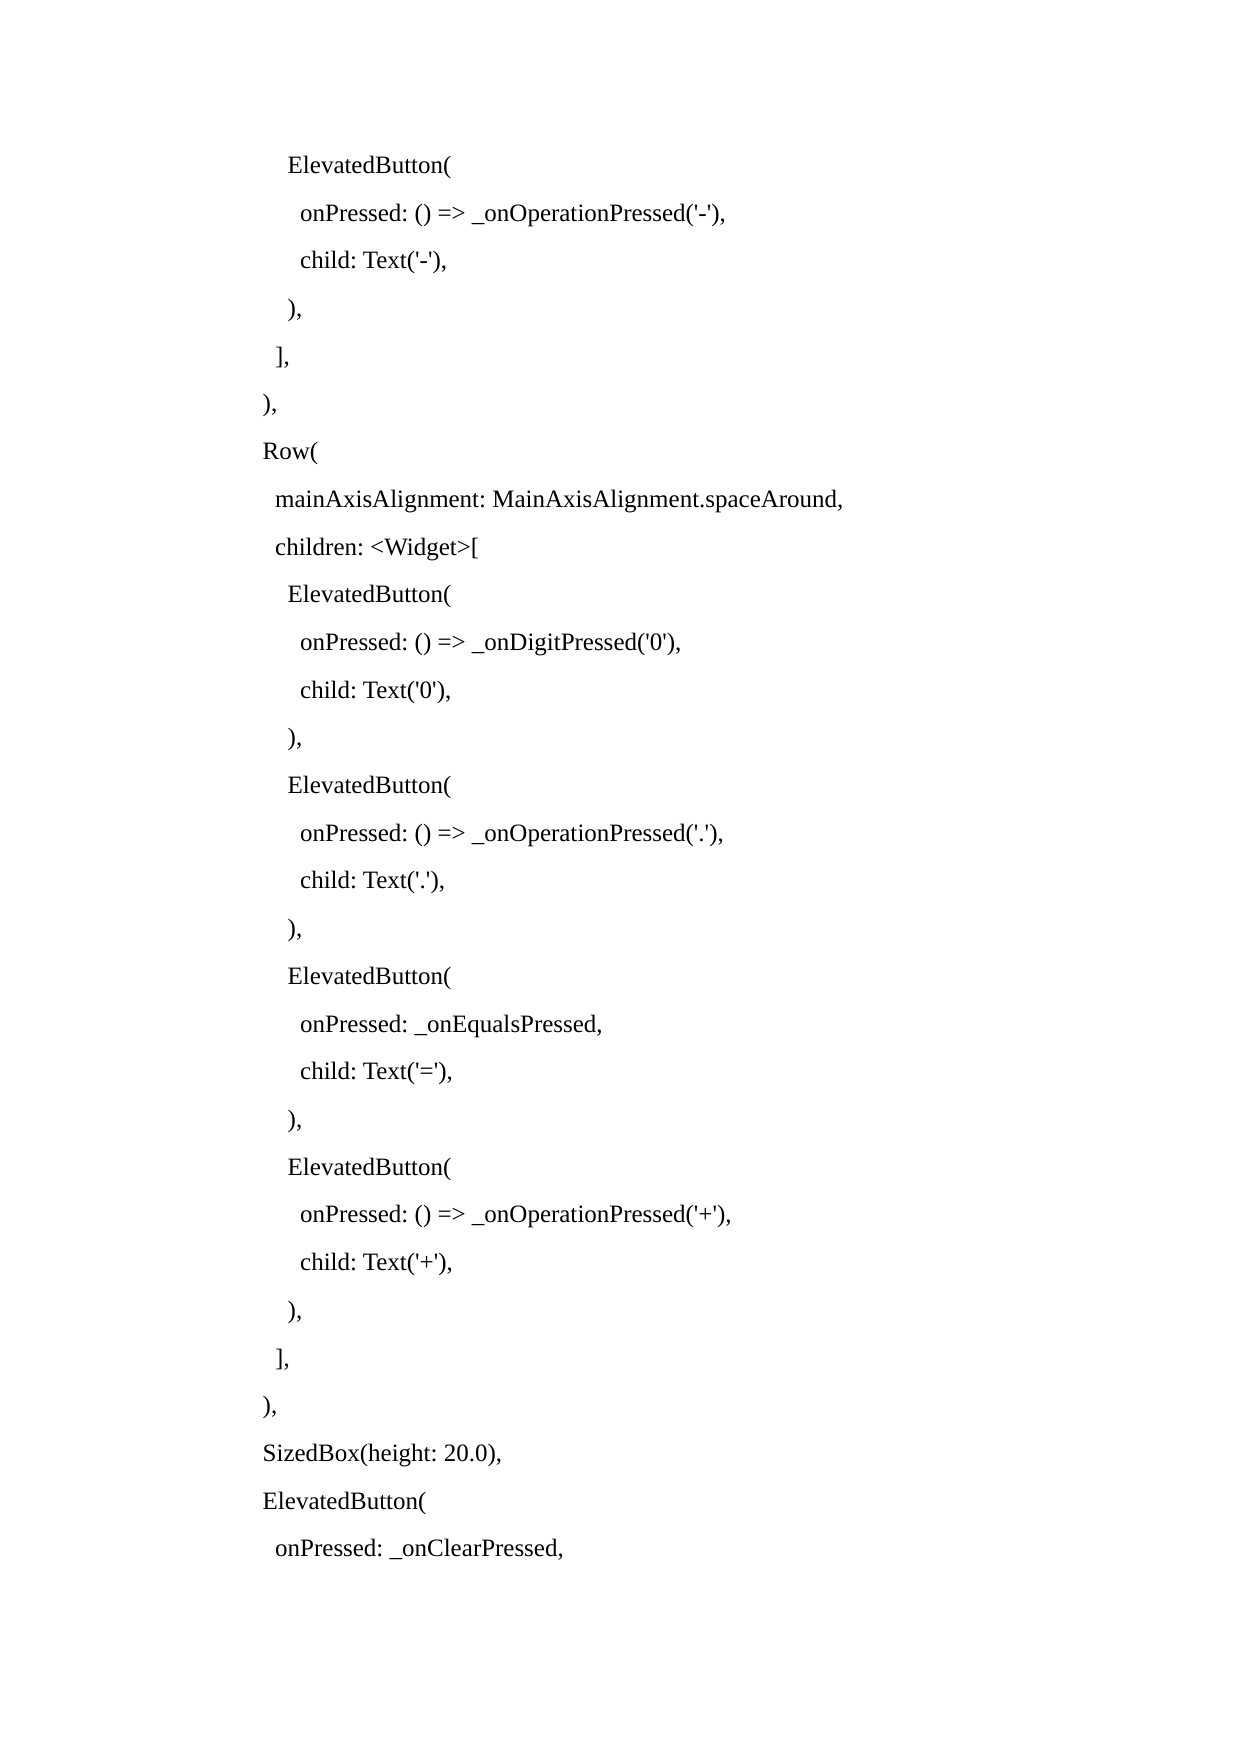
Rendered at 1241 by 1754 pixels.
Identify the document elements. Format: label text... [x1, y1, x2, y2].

text child: Text('.'), [187, 866, 1090, 894]
text ElevatedButton( [187, 150, 1090, 179]
text Row( [187, 436, 1090, 465]
text ElevatedButton( [187, 961, 1090, 990]
text ), [187, 913, 1090, 942]
text ), [187, 1104, 1090, 1133]
text onPressed: () => _onDigitPressed('0'), [187, 627, 1090, 656]
text ElevatedButton( [187, 1152, 1090, 1181]
text ], [187, 341, 1090, 369]
text ElevatedButton( [187, 1486, 1090, 1514]
text child: Text('='), [187, 1056, 1090, 1085]
text mainAxisAlignment: MainAxisAlignment.spaceAround, [187, 484, 1090, 513]
text onPressed: () => _onOperationPressed('+'), [187, 1199, 1090, 1228]
text ), [187, 293, 1090, 322]
text ), [187, 1390, 1090, 1419]
text children: <Widget>[ [187, 532, 1090, 560]
text ), [187, 388, 1090, 417]
text ElevatedButton( [187, 579, 1090, 608]
text onPressed: () => _onOperationPressed('-'), [187, 198, 1090, 226]
text child: Text('-'), [187, 245, 1090, 274]
text onPressed: _onClearPressed, [187, 1533, 1090, 1562]
text ElevatedButton( [187, 770, 1090, 799]
text ), [187, 1295, 1090, 1324]
text child: Text('+'), [187, 1247, 1090, 1276]
text onPressed: () => _onOperationPressed('.'), [187, 818, 1090, 847]
text onPressed: _onEqualsPressed, [187, 1009, 1090, 1037]
text ), [187, 722, 1090, 751]
text child: Text('0'), [187, 675, 1090, 703]
text ], [187, 1343, 1090, 1371]
text SizedBox(height: 20.0), [187, 1438, 1090, 1467]
